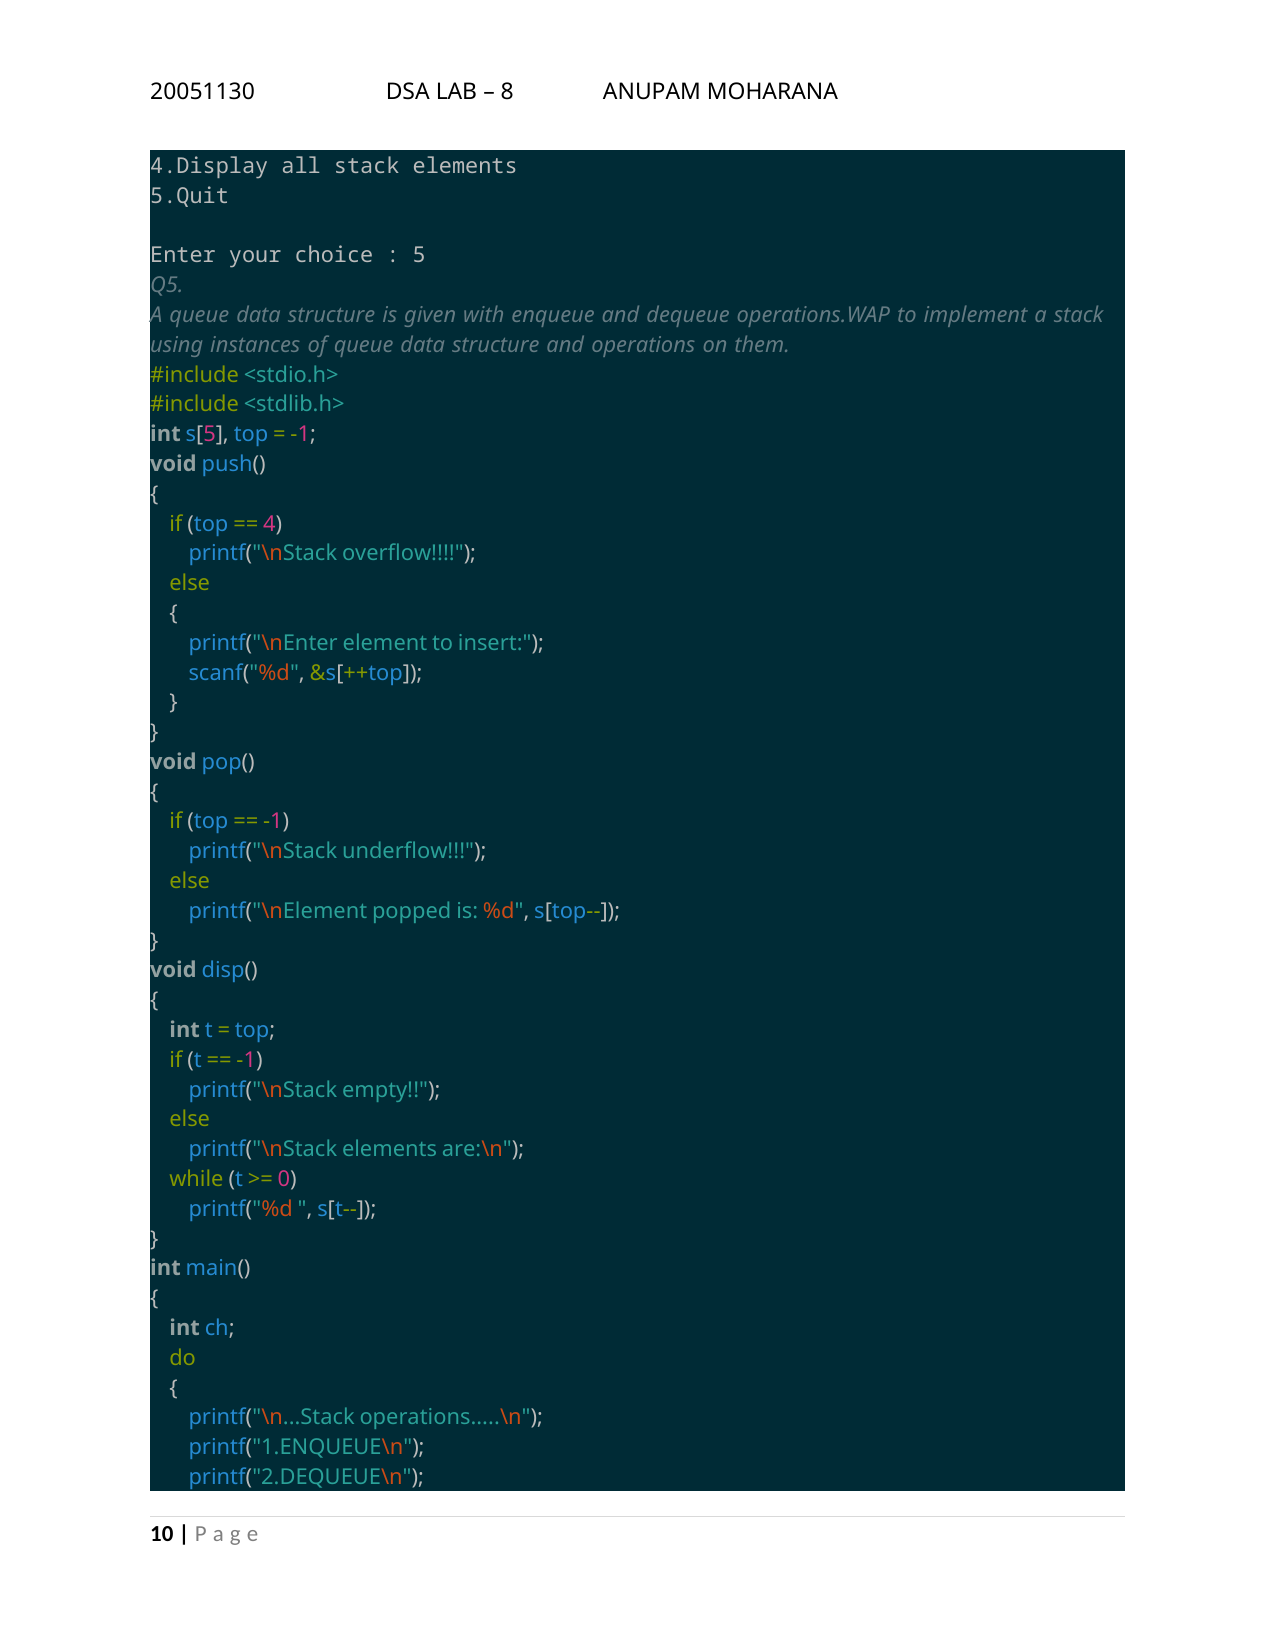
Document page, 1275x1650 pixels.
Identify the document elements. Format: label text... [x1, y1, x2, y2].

text } [150, 686, 1125, 716]
text { [150, 478, 1125, 507]
text int t = top; [150, 1014, 1125, 1044]
text Enter your choice : 5 [150, 239, 1125, 269]
text printf("\n...Stack operations.....\n"); [150, 1401, 1125, 1431]
text void pop() [150, 746, 1125, 776]
text if (t == -1) [150, 1044, 1125, 1073]
text int ch; [150, 1312, 1125, 1342]
text #include <stdlib.h> [150, 388, 1125, 418]
text else [150, 1103, 1125, 1133]
text printf("\nElement popped is: %d", s[top--]); [150, 895, 1125, 924]
text printf("\nStack empty!!"); [150, 1073, 1125, 1103]
text printf("\nStack underflow!!!"); [150, 835, 1125, 865]
text 5.Quit [150, 180, 1125, 209]
text printf("\nEnter element to insert:"); [150, 627, 1125, 656]
text int main() [150, 1252, 1125, 1282]
text } [150, 716, 1125, 746]
text #include <stdio.h> [150, 358, 1125, 388]
text if (top == 4) [150, 507, 1125, 537]
text { [150, 984, 1125, 1014]
text { [150, 597, 1125, 627]
text else [150, 567, 1125, 597]
text { [150, 1371, 1125, 1401]
text void disp() [150, 954, 1125, 984]
text printf("\nStack elements are:\n"); [150, 1133, 1125, 1163]
text { [150, 776, 1125, 805]
text printf("1.ENQUEUE\n"); [150, 1431, 1125, 1461]
text printf("2.DEQUEUE\n"); [150, 1461, 1125, 1491]
text { [150, 1282, 1125, 1312]
text do [150, 1342, 1125, 1371]
text printf("%d ", s[t--]); [150, 1193, 1125, 1222]
text printf("\nStack overflow!!!!"); [150, 537, 1125, 567]
text Q5. A queue data structure is given with enqueue and dequeue operations.WAP to implement a stack using instances of queue data structure and operations on them. [150, 269, 1125, 358]
text if (top == -1) [150, 805, 1125, 835]
text while (t >= 0) [150, 1163, 1125, 1193]
text } [150, 924, 1125, 954]
text 4.Display all stack elements [150, 150, 1125, 180]
text int s[5], top = -1; [150, 418, 1125, 448]
text void push() [150, 448, 1125, 478]
text } [150, 1222, 1125, 1252]
text else [150, 865, 1125, 895]
text scanf("%d", &s[++top]); [150, 656, 1125, 686]
